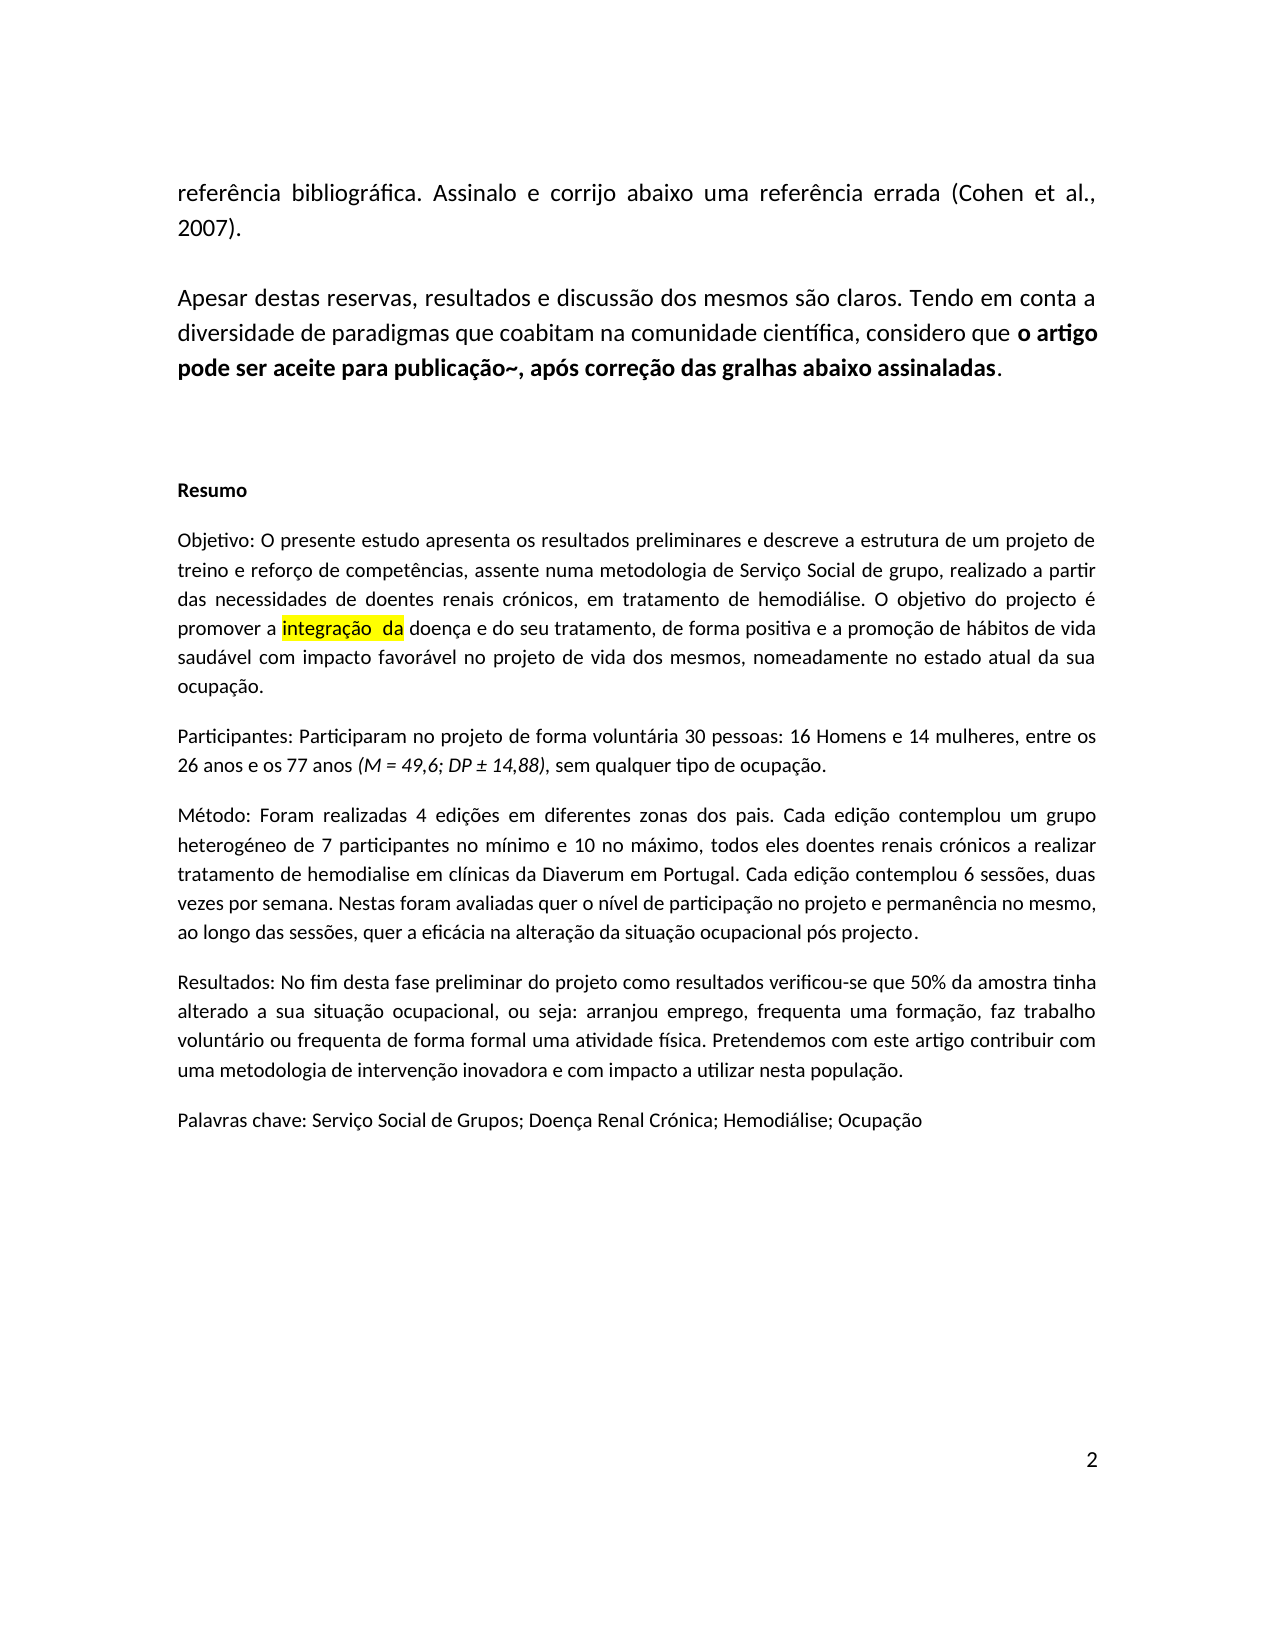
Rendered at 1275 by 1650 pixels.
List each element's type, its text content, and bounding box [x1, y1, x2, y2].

text Resumo [177, 478, 1098, 503]
text Participantes: Participaram no projeto de forma voluntária 30 pessoas: 16 Homens e 14 mulheres, entre os 26 anos e os 77 anos (M = 49,6; DP ± 14,88), sem qualquer tipo de ocupação. [177, 723, 1098, 778]
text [177, 177, 1098, 242]
text Apesar destas reservas, resultados e discussão dos mesmos são claros. Tendo em conta a diversidade de paradigmas que coabitam na comunidade científica, considero que o artigo pode ser aceite para publicação~, após correção das gralhas abaixo assinaladas. [177, 282, 1098, 382]
text Método: Foram realizadas 4 edições em diferentes zonas dos pais. Cada edição contemplou um grupo heterogéneo de 7 participantes no mínimo e 10 no máximo, todos eles doentes renais crónicos a realizar tratamento de hemodialise em clínicas da Diaverum em Portugal. Cada edição contemplou 6 sessões, duas vezes por semana. Nestas foram avaliadas quer o nível de participação no projeto e permanência no mesmo, ao longo das sessões, quer a eficácia na alteração da situação ocupacional pós projecto. [177, 803, 1098, 945]
text Objetivo: O presente estudo apresenta os resultados preliminares e descreve a estrutura de um projeto de treino e reforço de competências, assente numa metodologia de Serviço Social de grupo, realizado a partir das necessidades de doentes renais crónicos, em tratamento de hemodiálise. O objetivo do projecto é promover a integração da doença e do seu tratamento, de forma positiva e a promoção de hábitos de vida saudável com impacto favorável no projeto de vida dos mesmos, nomeadamente no estado atual da sua ocupação. [177, 528, 1098, 699]
text Palavras chave: Serviço Social de Grupos; Doença Renal Crónica; Hemodiálise; Ocupação [177, 1107, 1098, 1132]
text Resultados: No fim desta fase preliminar do projeto como resultados verificou-se que 50% da amostra tinha alterado a sua situação ocupacional, ou seja: arranjou emprego, frequenta uma formação, faz trabalho voluntário ou frequenta de forma formal uma atividade física. Pretendemos com este artigo contribuir com uma metodologia de intervenção inovadora e com impacto a utilizar nesta população. [177, 969, 1098, 1082]
